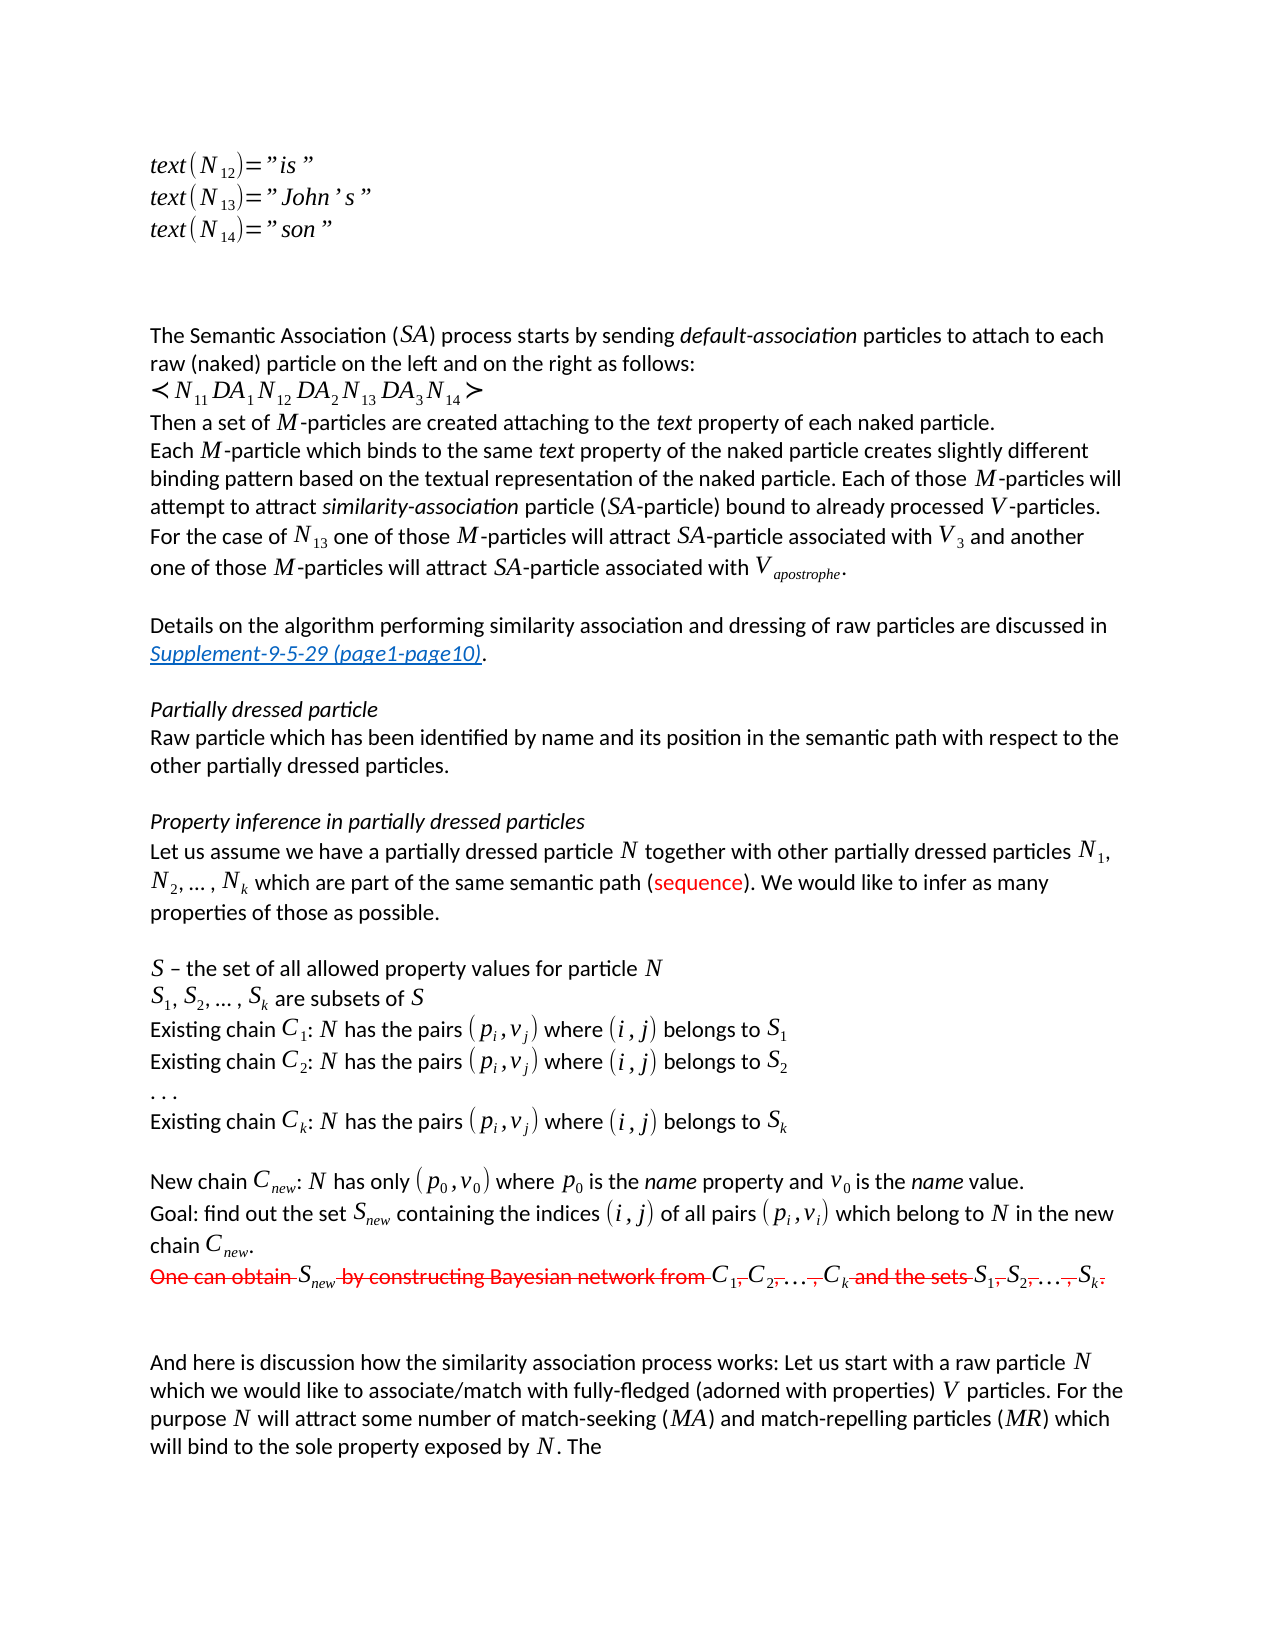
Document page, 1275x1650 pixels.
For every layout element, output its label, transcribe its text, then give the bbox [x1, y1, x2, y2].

text Then a set of -particles are created attaching to the text property of each naked particle. [150, 408, 1125, 436]
text Property inference in partially dressed particles [150, 807, 1125, 835]
text Goal: find out the set containing the indices of all pairs which belong to in the new chain . [150, 1197, 1125, 1261]
text Existing chain : has the pairs where belongs to [150, 1105, 1125, 1137]
text Existing chain : has the pairs where belongs to [150, 1045, 1125, 1077]
text . . . [150, 1077, 1125, 1105]
text Existing chain : has the pairs where belongs to [150, 1013, 1125, 1045]
text Details on the algorithm performing similarity association and dressing of raw particles are discussed in Supplement-9-5-29 (page1-page10). [150, 611, 1125, 667]
text , , … , are subsets of [150, 982, 1125, 1013]
text One can obtain by constructing Bayesian network from , , , and the sets , , , . [150, 1261, 1125, 1292]
text New chain : has only where is the name property and is the name value. [150, 1165, 1125, 1197]
text Raw particle which has been identified by name and its position in the semantic path with respect to the other partially dressed particles. [150, 723, 1125, 779]
text – the set of all allowed property values for particle [150, 954, 1125, 982]
text Each -particle which binds to the same text property of the naked particle creates slightly different binding pattern based on the textual representation of the naked particle. Each of those -particles will attempt to attract similarity-association particle (-particle) bound to already processed -particles. For the case of one of those -particles will attract -particle associated with and another one of those -particles will attract -particle associated with . [150, 436, 1125, 583]
text And here is discussion how the similarity association process works: Let us start with a raw particle which we would like to associate/match with fully-fledged (adorned with properties) particles. For the purpose will attract some number of match-seeking () and match-repelling particles () which will bind to the sole property exposed by . The [150, 1348, 1125, 1460]
text Let us assume we have a partially dressed particle together with other partially dressed particles , , … , which are part of the same semantic path (sequence). We would like to infer as many properties of those as possible. [150, 835, 1125, 926]
text The Semantic Association () process starts by sending default-association particles to attach to each raw (naked) particle on the left and on the right as follows: [150, 321, 1125, 377]
text Partially dressed particle [150, 695, 1125, 723]
